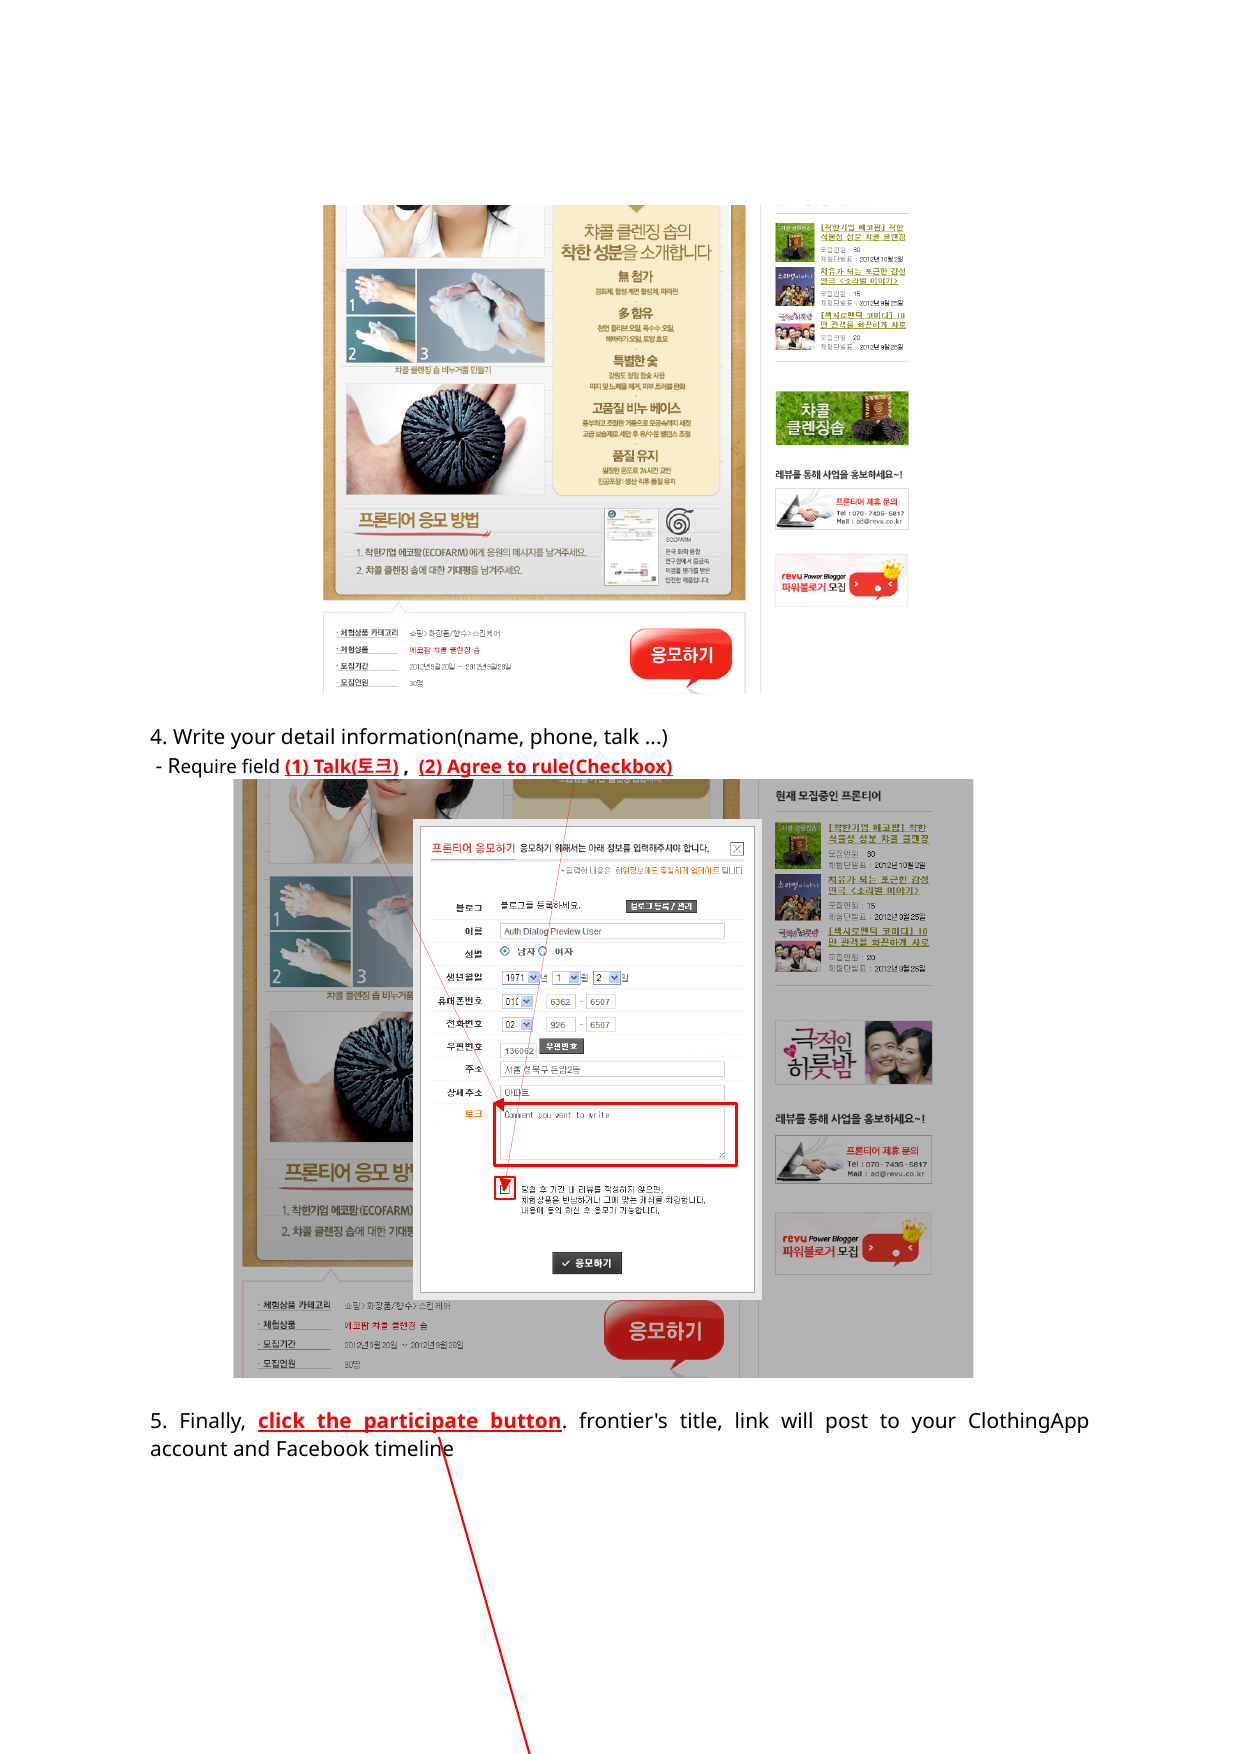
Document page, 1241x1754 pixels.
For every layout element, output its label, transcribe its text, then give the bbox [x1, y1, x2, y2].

picture [233, 779, 974, 1378]
text - Require field (1) Talk(토크) , (2) Agree to rule(Checkbox) [150, 751, 1090, 779]
text 5. Finally, click the participate button. frontier's title, link will post to your ClothingApp account and Facebook timeline [150, 1406, 1090, 1463]
text 4. Write your detail information(name, phone, talk ...) [150, 722, 1090, 751]
picture [313, 205, 928, 694]
